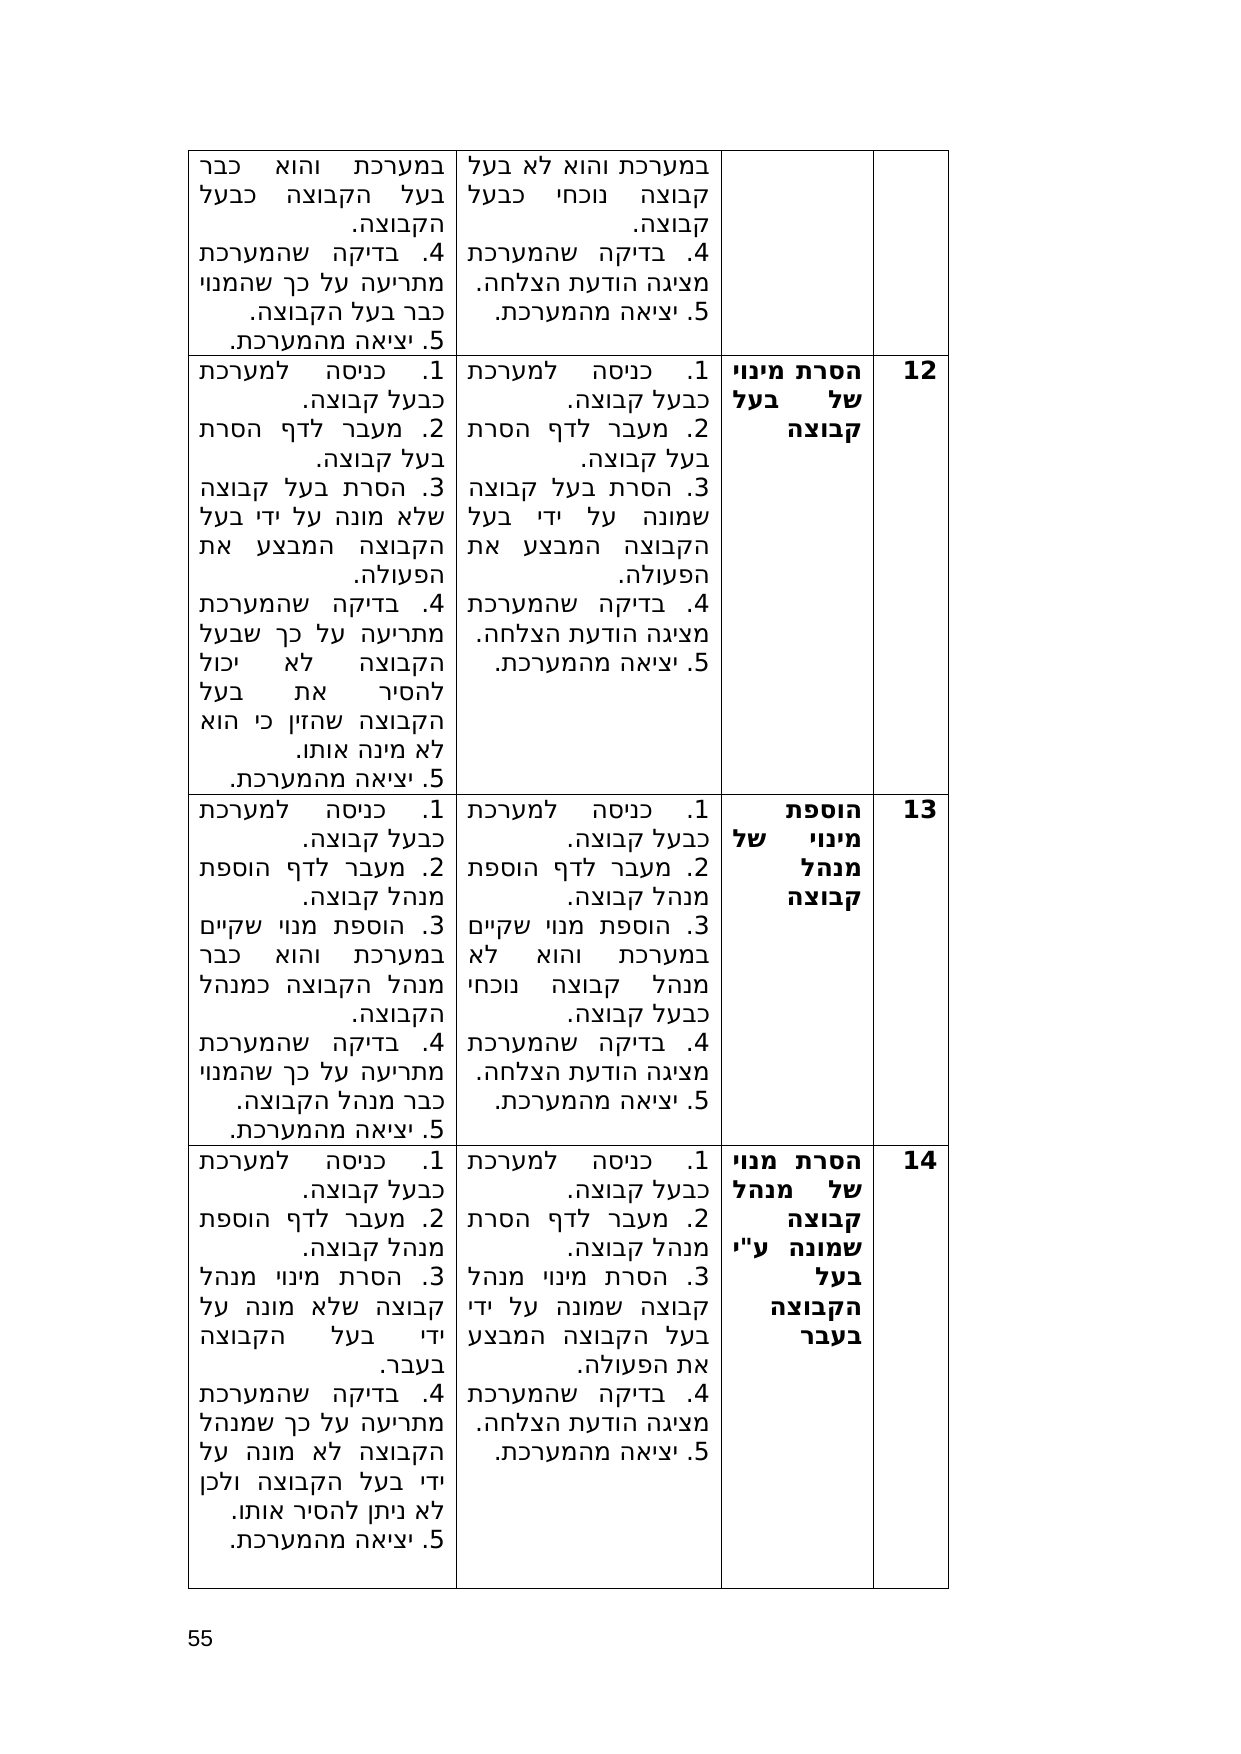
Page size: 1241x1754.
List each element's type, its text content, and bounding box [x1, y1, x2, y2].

table_cell 12 [874, 356, 948, 794]
table_cell 14 [874, 1146, 948, 1588]
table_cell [722, 151, 873, 355]
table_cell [189, 1146, 456, 1588]
table_cell 1. כניסה למערכת כבעל קבוצה. 2. מעבר לדף הסרת בעל קבוצה. 3. הסרת בעל קבוצה שמונה על ידי בעל הקבוצה המבצע את הפעולה. 4. בדיקה שהמערכת מציגה הודעת הצלחה. 5. יציאה מהמערכת. [457, 356, 721, 794]
table_cell 13 [874, 795, 948, 1145]
table_cell 1. כניסה למערכת כבעל קבוצה. 2. מעבר לדף הסרת בעל קבוצה. 3. הסרת בעל קבוצה שלא מונה על ידי בעל הקבוצה המבצע את הפעולה. 4. בדיקה שהמערכת מתריעה על כך שבעל הקבוצה לא יכול להסיר את בעל הקבוצה שהזין כי הוא לא מינה אותו. 5. יציאה מהמערכת. [189, 356, 456, 794]
table_cell 1. כניסה למערכת כבעל קבוצה. 2. מעבר לדף הוספת מנהל קבוצה. 3. הוספת מנוי שקיים במערכת והוא לא מנהל קבוצה נוכחי כבעל קבוצה. 4. בדיקה שהמערכת מציגה הודעת הצלחה. 5. יציאה מהמערכת. [457, 795, 721, 1145]
table_cell 1. כניסה למערכת כבעל קבוצה. 2. מעבר לדף הוספת מנהל קבוצה. 3. הוספת מנוי שקיים במערכת והוא כבר מנהל הקבוצה כמנהל הקבוצה. 4. בדיקה שהמערכת מתריעה על כך שהמנוי כבר מנהל הקבוצה. 5. יציאה מהמערכת. [189, 795, 456, 1145]
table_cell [457, 1146, 721, 1588]
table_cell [189, 151, 456, 355]
table_cell הסרת מינוי של בעל קבוצה [722, 356, 873, 794]
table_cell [722, 1146, 873, 1588]
table_cell 11 [874, 151, 948, 355]
table_cell הוספת מינוי של מנהל קבוצה [722, 795, 873, 1145]
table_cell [457, 151, 721, 355]
